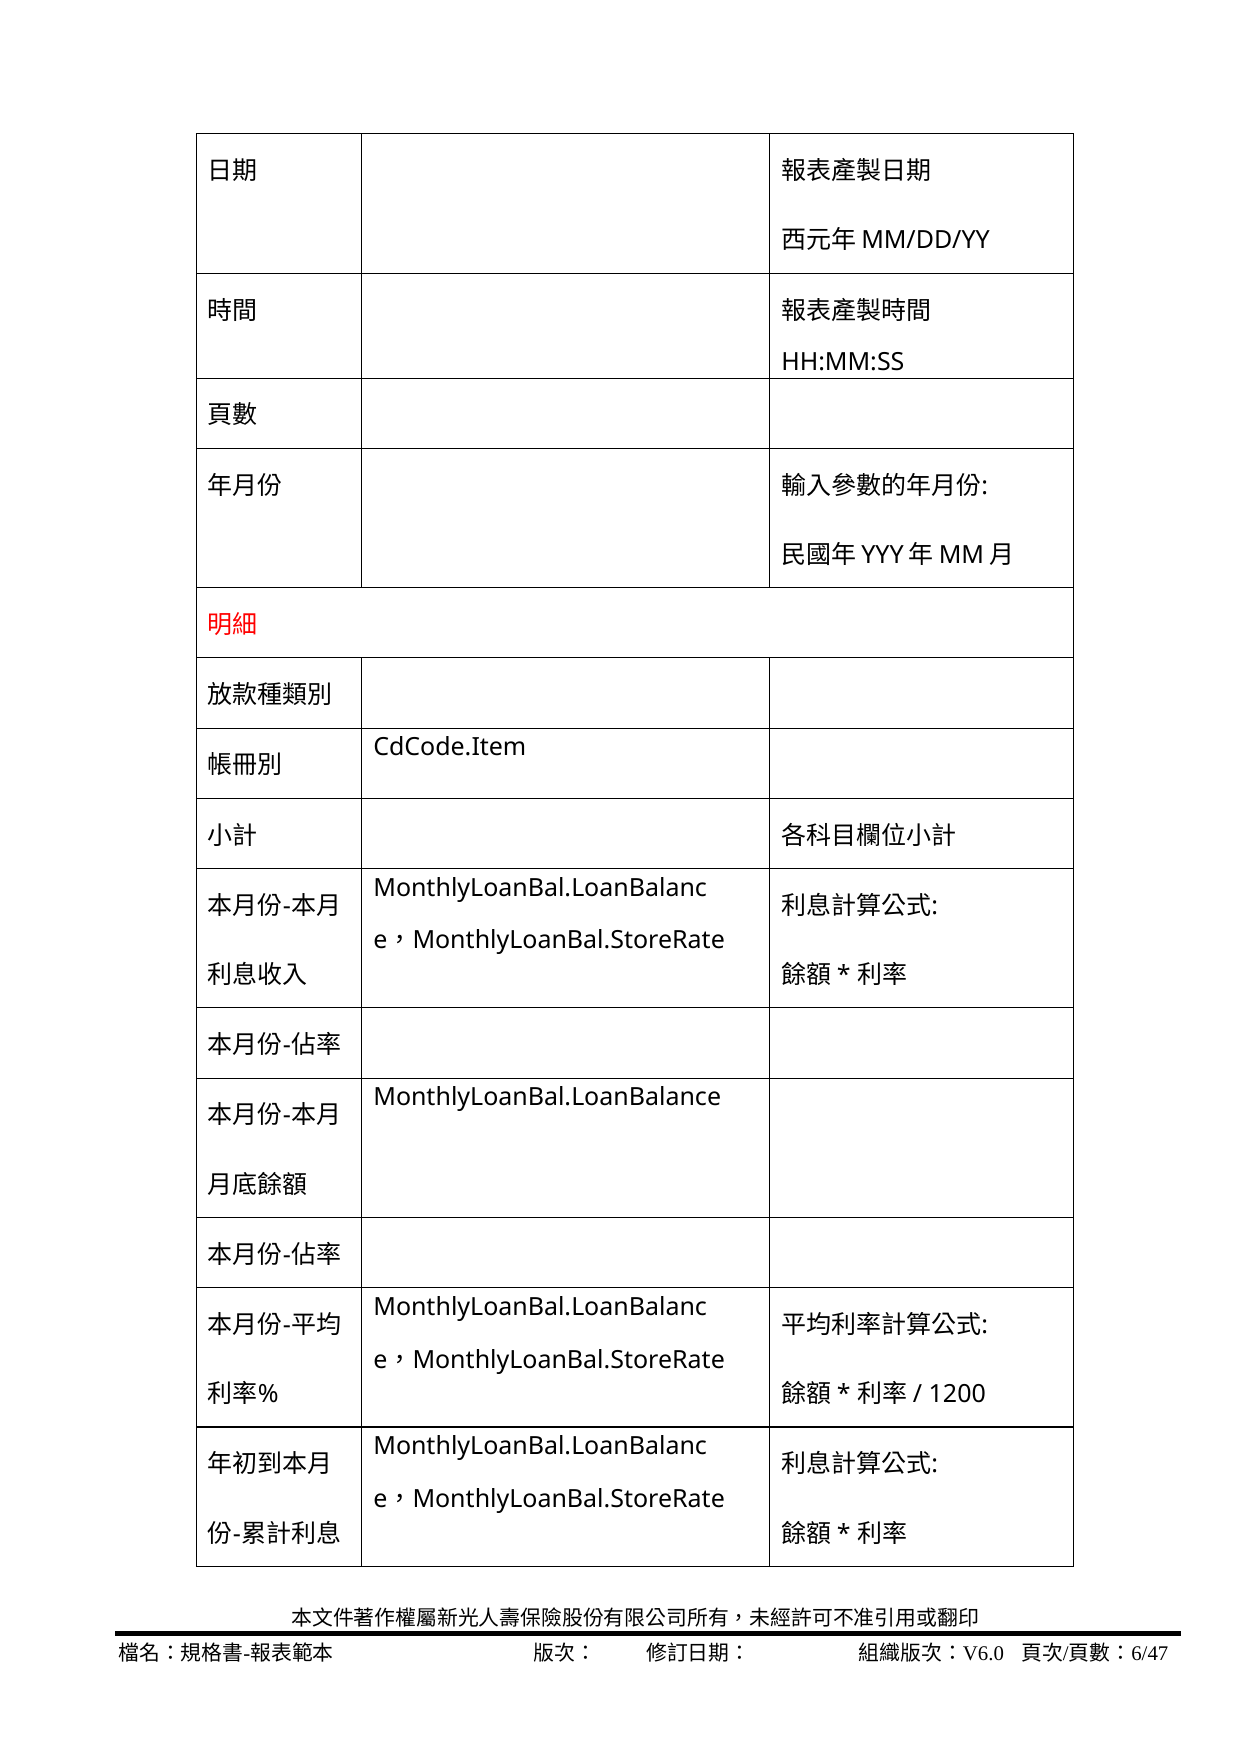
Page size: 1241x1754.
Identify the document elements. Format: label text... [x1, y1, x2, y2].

table_cell [362, 274, 769, 377]
table_cell 各科目欄位小計 [770, 799, 1073, 868]
table_cell 本月份-平均利率% [197, 1288, 361, 1426]
table_cell 報表產製日期 西元年MM/DD/YY [770, 134, 1073, 273]
table_cell 本月份-佔率 [197, 1218, 361, 1287]
table_cell 本月份-佔率 [197, 1008, 361, 1077]
table_cell MonthlyLoanBal.LoanBalance [362, 1079, 769, 1217]
table_cell [770, 1079, 1073, 1217]
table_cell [362, 1428, 769, 1566]
table_cell [770, 1218, 1073, 1287]
table_cell [362, 134, 769, 273]
table_cell 本月份-本月月底餘額 [197, 1079, 361, 1217]
table_cell 年初到本月份-累計利息收入 [197, 1428, 361, 1566]
table_cell 明細 [197, 588, 1073, 657]
table_cell 日期 [197, 134, 361, 273]
table_cell 頁數 [197, 379, 361, 448]
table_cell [362, 1288, 769, 1426]
table_cell 利息計算公式: 餘額 * 利率 [770, 869, 1073, 1007]
table_cell 利息計算公式: 餘額 * 利率 [770, 1428, 1073, 1566]
table_cell 年月份 [197, 449, 361, 587]
table_cell [770, 1008, 1073, 1077]
table_cell 報表產製時間 HH:MM:SS [770, 274, 1073, 377]
table_cell [362, 449, 769, 587]
table_cell 輸入參數的年月份: 民國年YYY年MM月 [770, 449, 1073, 587]
table_cell [770, 658, 1073, 727]
table_cell 帳冊別 [197, 729, 361, 798]
table_cell 時間 [197, 274, 361, 377]
table_cell [362, 1008, 769, 1077]
table_cell [770, 729, 1073, 798]
table_cell [362, 658, 769, 727]
table_cell [362, 1218, 769, 1287]
table_cell MonthlyLoanBal.LoanBalance，MonthlyLoanBal.StoreRate [362, 869, 769, 1007]
table_cell [362, 799, 769, 868]
table_cell 平均利率計算公式: 餘額 * 利率 / 1200 [770, 1288, 1073, 1426]
table_cell 小計 [197, 799, 361, 868]
table_cell CdCode.Item [362, 729, 769, 798]
table_cell 放款種類別 [197, 658, 361, 727]
table_cell [770, 379, 1073, 448]
table_cell 本月份-本月利息收入 [197, 869, 361, 1007]
table_cell [362, 379, 769, 448]
